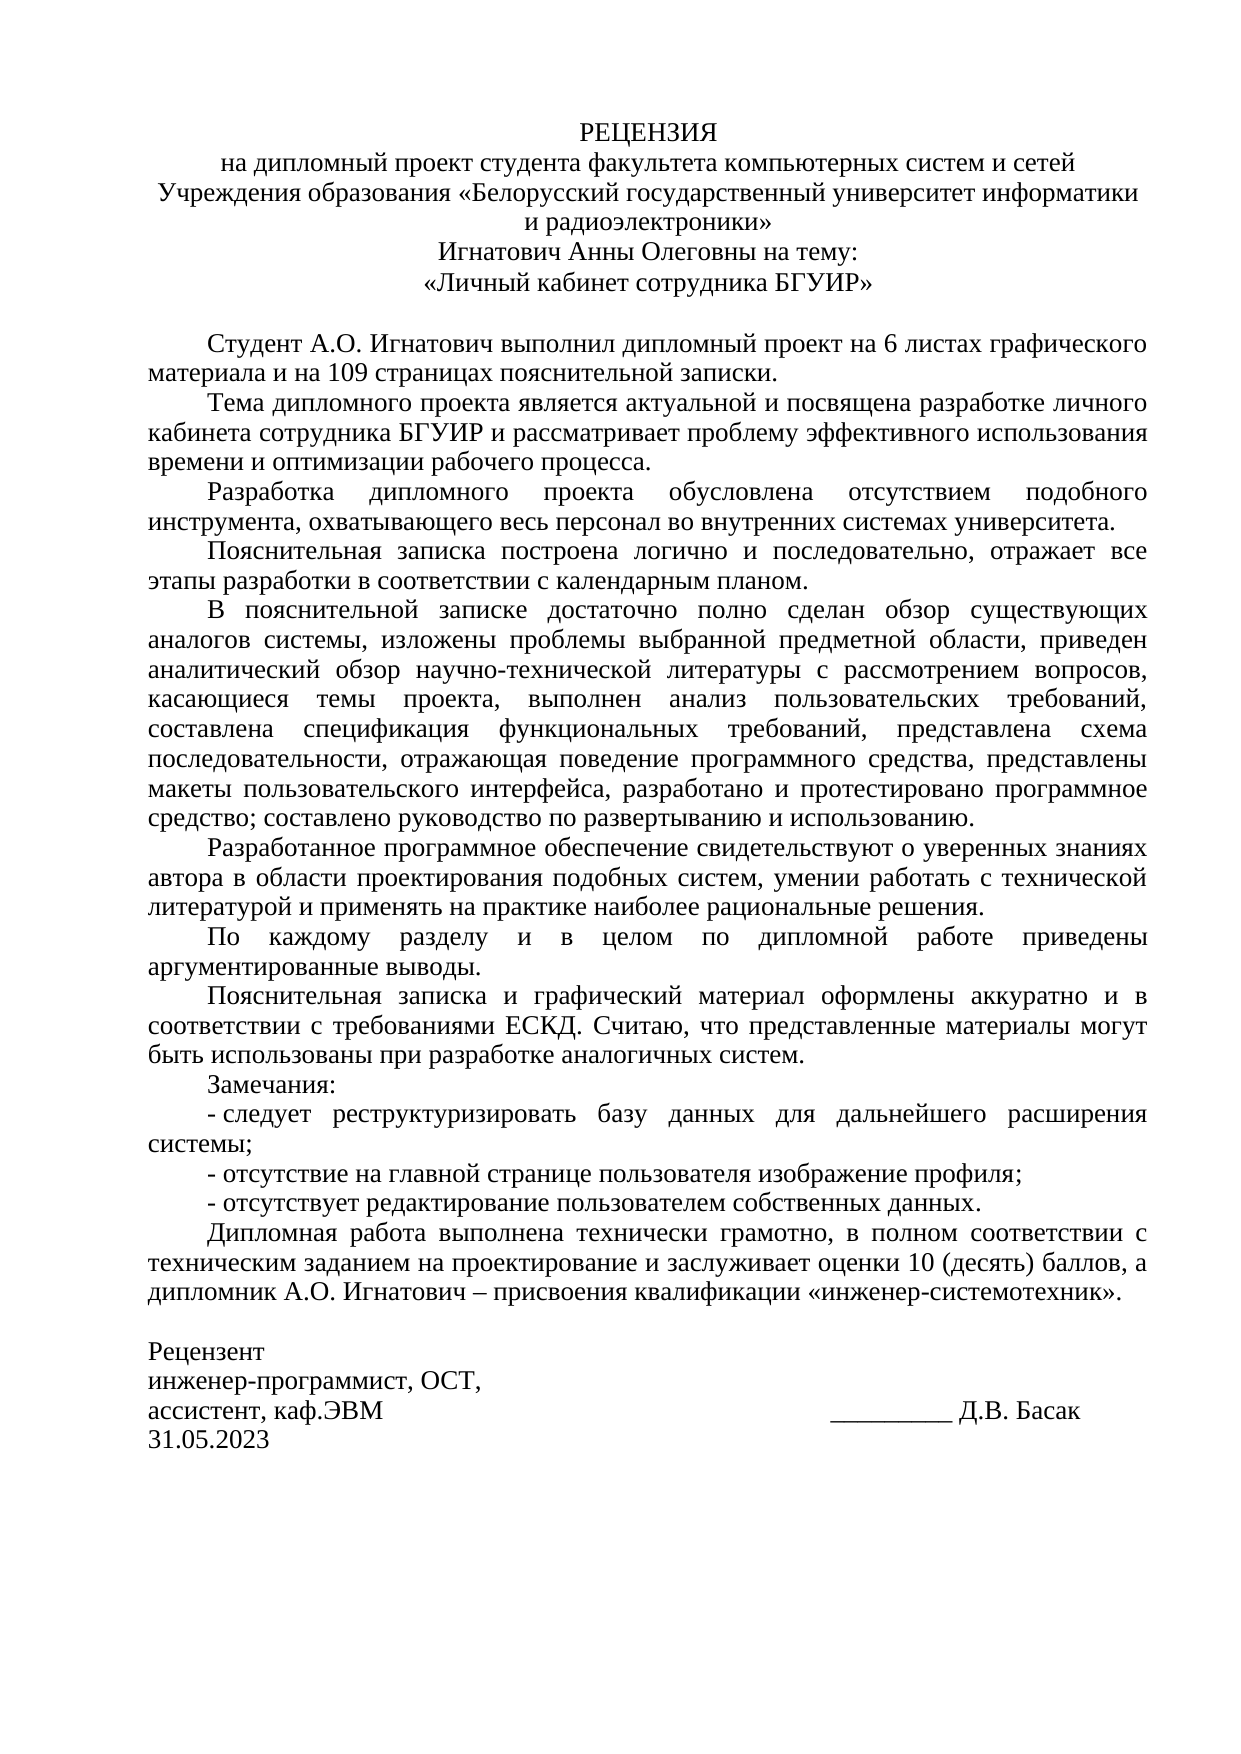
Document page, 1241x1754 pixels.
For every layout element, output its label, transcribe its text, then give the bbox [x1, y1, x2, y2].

text инженер-программист, ОСТ, [148, 1366, 1149, 1395]
text Замечания: [148, 1070, 1149, 1099]
text РЕЦЕНЗИЯ [148, 118, 1149, 148]
text - отсутствует редактирование пользователем собственных данных. [148, 1188, 1149, 1218]
text В пояснительной записке достаточно полно сделан обзор существующих аналогов системы, изложены проблемы выбранной предметной области, приведен аналитический обзор научно-технической литературы с рассмотрением вопросов, касающиеся темы проекта, выполнен анализ пользовательских требований, составлена спецификация функциональных требований, представлена схема последовательности, отражающая поведение программного средства, представлены макеты пользовательского интерфейса, разработано и протестировано программное средство; составлено руководство по развертыванию и использованию. [148, 595, 1149, 832]
text Игнатович Анны Олеговны на тему: [148, 237, 1149, 266]
text Пояснительная записка и графический материал оформлены аккуратно и в соответствии с требованиями ЕСКД. Считаю, что представленные материалы могут быть использованы при разработке аналогичных систем. [148, 981, 1149, 1070]
text - отсутствие на главной странице пользователя изображение профиля; [148, 1158, 1149, 1188]
text Тема дипломного проекта является актуальной и посвящена разработке личного кабинета сотрудника БГУИР и рассматривает проблему эффективного использования времени и оптимизации рабочего процесса. [148, 388, 1149, 477]
text «Личный кабинет сотрудника БГУИР» [148, 268, 1149, 297]
text Дипломная работа выполнена технически грамотно, в полном соответствии с техническим заданием на проектирование и заслуживает оценки 10 (десять) баллов, а дипломник А.О. Игнатович – присвоения квалификации «инженер-системотехник». [148, 1218, 1149, 1307]
text Разработка дипломного проекта обусловлена отсутствием подобного инструмента, охватывающего весь персонал во внутренних системах университета. [148, 477, 1149, 536]
text ассистент, каф.ЭВМ _________ Д.В. Басак [148, 1395, 1149, 1425]
text По каждому разделу и в целом по дипломной работе приведены аргументированные выводы. [148, 921, 1149, 981]
text Студент А.О. Игнатович выполнил дипломный проект на 6 листах графического материала и на 109 страницах пояснительной записки. [148, 328, 1149, 388]
text Рецензент [148, 1336, 1149, 1366]
text Разработанное программное обеспечение свидетельствуют о уверенных знаниях автора в области проектирования подобных систем, умении работать с технической литературой и применять на практике наиболее рациональные решения. [148, 832, 1149, 921]
text на дипломный проект студента факультета компьютерных систем и сетей Учреждения образования «Белорусский государственный университет информатики и радиоэлектроники» [148, 148, 1149, 237]
text Пояснительная записка построена логично и последовательно, отражает все этапы разработки в соответствии с календарным планом. [148, 536, 1149, 595]
text - следует реструктуризировать базу данных для дальнейшего расширения системы; [148, 1099, 1149, 1158]
text 31.05.2023 [148, 1425, 1149, 1454]
